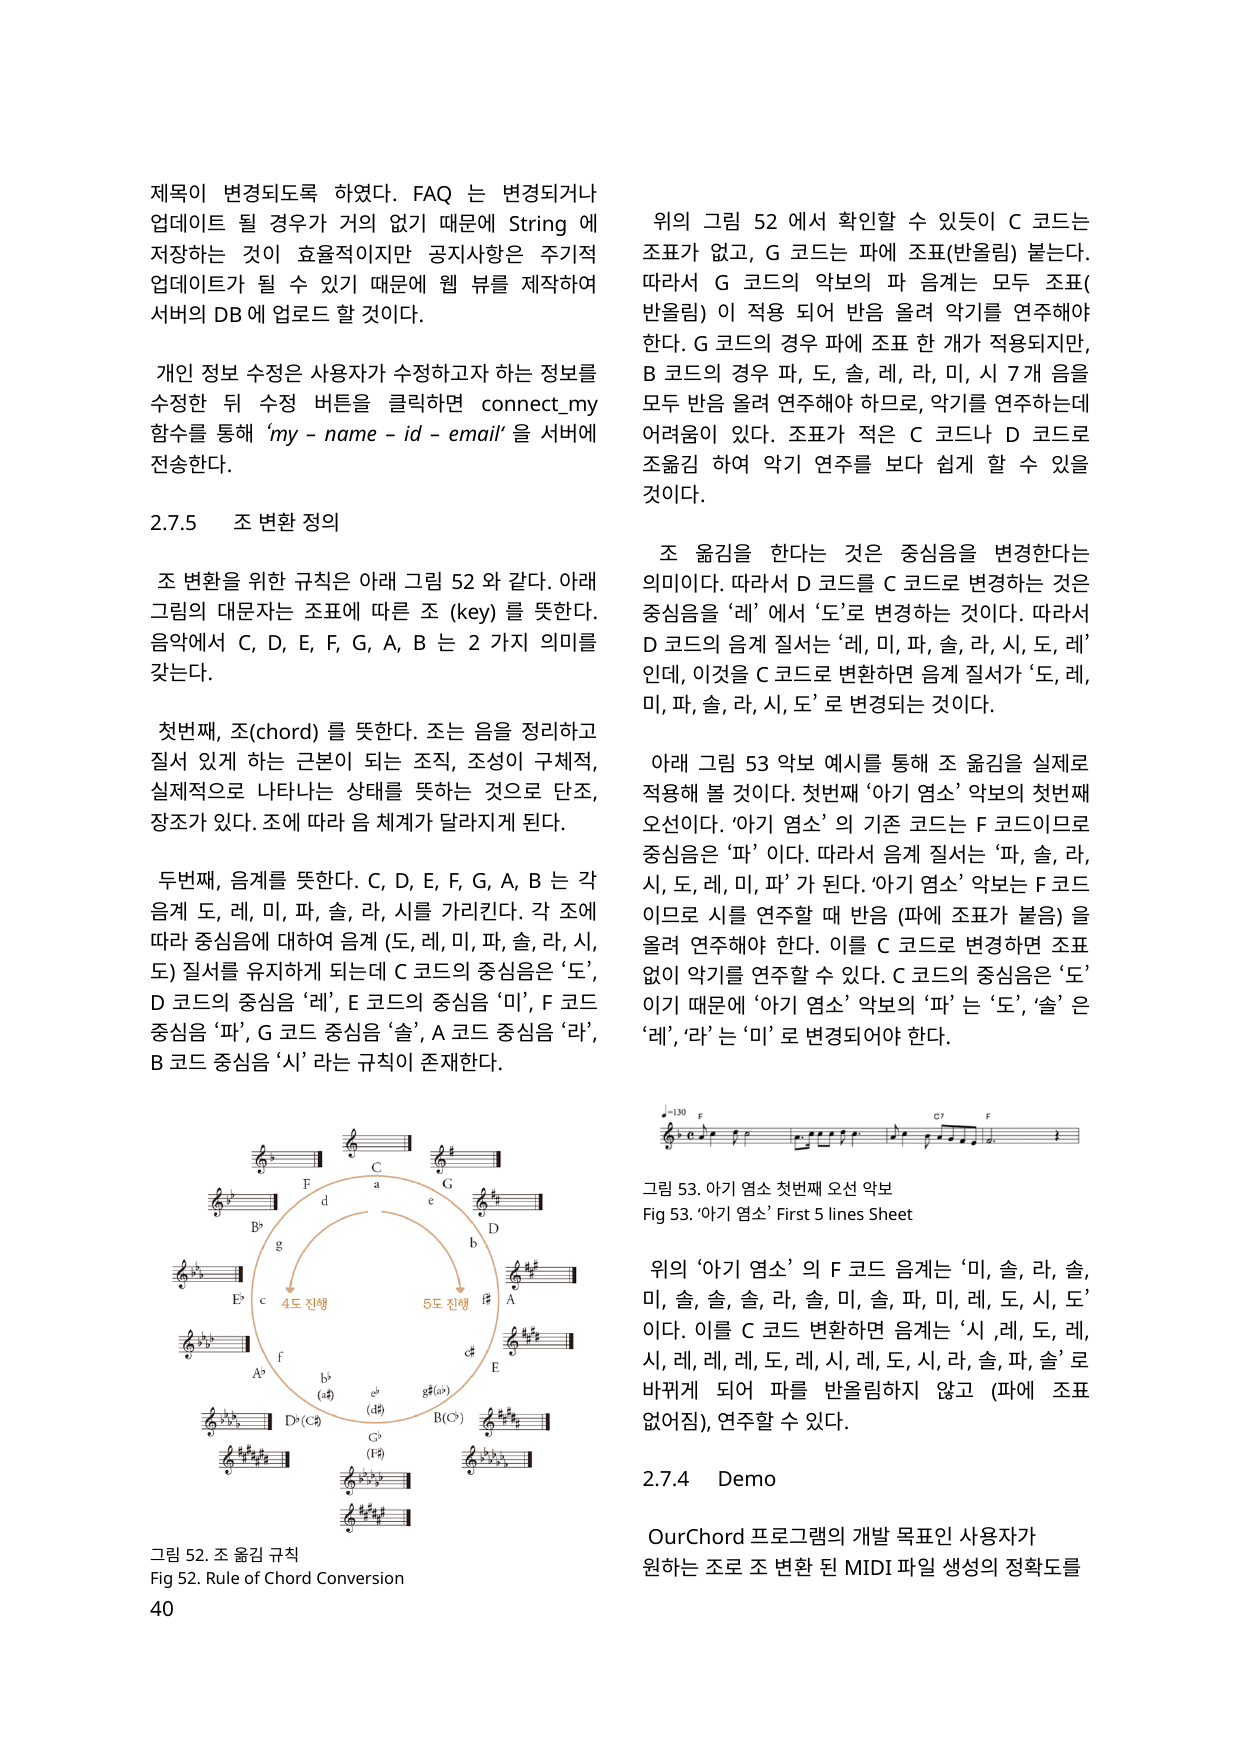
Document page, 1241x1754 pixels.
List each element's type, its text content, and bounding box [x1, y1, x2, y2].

text 두번째, 음계를 뜻한다. C, D, E, F, G, A, B 는 각 음계 도, 레, 미, 파, 솔, 라, 시를 가리킨다. 각 조에 따라 중심음에 대하여 음계 (도, 레, 미, 파, 솔, 라, 시, 도) 질서를 유지하게 되는데 C 코드의 중심음은 ‘도’, D 코드의 중심음 ‘레’, E 코드의 중심음 ‘미’, F 코드 중심음 ‘파’, G 코드 중심음 ‘솔’, A 코드 중심음 ‘라’, B 코드 중심음 ‘시’ 라는 규칙이 존재한다. [150, 865, 598, 1077]
list Demo [642, 1464, 1090, 1492]
picture [642, 1078, 1090, 1177]
text 위의 그림 52 에서 확인할 수 있듯이 C 코드는 조표가 없고, G 코드는 파에 조표(반올림) 붙는다. 따라서 G 코드의 악보의 파 음계는 모두 조표(반올림) 이 적용 되어 반음 올려 악기를 연주해야 한다. G 코드의 경우 파에 조표 한 개가 적용되지만, B 코드의 경우 파, 도, 솔, 레, 라, 미, 시 7개 음을 모두 반음 올려 연주해야 하므로, 악기를 연주하는데 어려움이 있다. 조표가 적은 C 코드나 D 코드로 조옮김 하여 악기 연주를 보다 쉽게 할 수 있을 것이다. [642, 206, 1090, 509]
text 첫번째, 조(chord) 를 뜻한다. 조는 음을 정리하고 질서 있게 하는 근본이 되는 조직, 조성이 구체적, 실제적으로 나타나는 상태를 뜻하는 것으로 단조, 장조가 있다. 조에 따라 음 체계가 달라지게 된다. [150, 715, 598, 836]
text 개인 정보 수정은 사용자가 수정하고자 하는 정보를 수정한 뒤 수정 버튼을 클릭하면 connect_my 함수를 통해 ‘my – name – id – email‘ 을 서버에 전송한다. [150, 357, 598, 478]
text 아래 그림 53 악보 예시를 통해 조 옮김을 실제로 적용해 볼 것이다. 첫번째 ‘아기 염소’ 악보의 첫번째 오선이다. ‘아기 염소’ 의 기존 코드는 F 코드이므로 중심음은 ‘파’ 이다. 따라서 음계 질서는 ‘파, 솔, 라, 시, 도, 레, 미, 파’ 가 된다. ‘아기 염소’ 악보는 F 코드 이므로 시를 연주할 때 반음 (파에 조표가 붙음) 을 올려 연주해야 한다. 이를 C 코드로 변경하면 조표 없이 악기를 연주할 수 있다. C 코드의 중심음은 ‘도’ 이기 때문에 ‘아기 염소’ 악보의 ‘파’ 는 ‘도’, ‘솔’ 은 ‘레’, ‘라’ 는 ‘미’ 로 변경되어야 한다. [642, 747, 1090, 1050]
text 그림 52. 조 옮김 규칙 [150, 1542, 598, 1566]
text 조 옮김을 한다는 것은 중심음을 변경한다는 의미이다. 따라서 D 코드를 C 코드로 변경하는 것은 중심음을 ‘레’ 에서 ‘도’로 변경하는 것이다. 따라서 D 코드의 음계 질서는 ‘레, 미, 파, 솔, 라, 시, 도, 레’ 인데, 이것을 C 코드로 변환하면 음계 질서가 ‘도, 레, 미, 파, 솔, 라, 시, 도’ 로 변경되는 것이다. [642, 537, 1090, 719]
list 2.7.5 조 변환 정의 [150, 507, 598, 537]
text Fig 53. ‘아기 염소’ First 5 lines Sheet [642, 1201, 1090, 1225]
text 그림 53. 아기 염소 첫번째 오선 악보 [642, 1177, 1090, 1201]
picture [150, 1105, 598, 1542]
text Fig 52. Rule of Chord Conversion [150, 1566, 598, 1589]
text 조 변환을 위한 규칙은 아래 그림 52 와 같다. 아래 그림의 대문자는 조표에 따른 조 (key) 를 뜻한다. 음악에서 C, D, E, F, G, A, B 는 2 가지 의미를 갖는다. [150, 565, 598, 687]
text 위의 ‘아기 염소’ 의 F 코드 음계는 ‘미, 솔, 라, 솔, 미, 솔, 솔, 솔, 라, 솔, 미, 솔, 파, 미, 레, 도, 시, 도’ 이다. 이를 C 코드 변환하면 음계는 ‘시 ,레, 도, 레, 시, 레, 레, 레, 도, 레, 시, 레, 도, 시, 라, 솔, 파, 솔’ 로 바뀌게 되어 파를 반올림하지 않고 (파에 조표 없어짐), 연주할 수 있다. [642, 1253, 1090, 1435]
text OurChord 프로그램의 개발 목표인 사용자가 원하는 조로 조 변환 된 MIDI 파일 생성의 정확도를 검증하기 위한 Demo 진행을 아래 표 39 로 정리하였다. [642, 1521, 1090, 1581]
